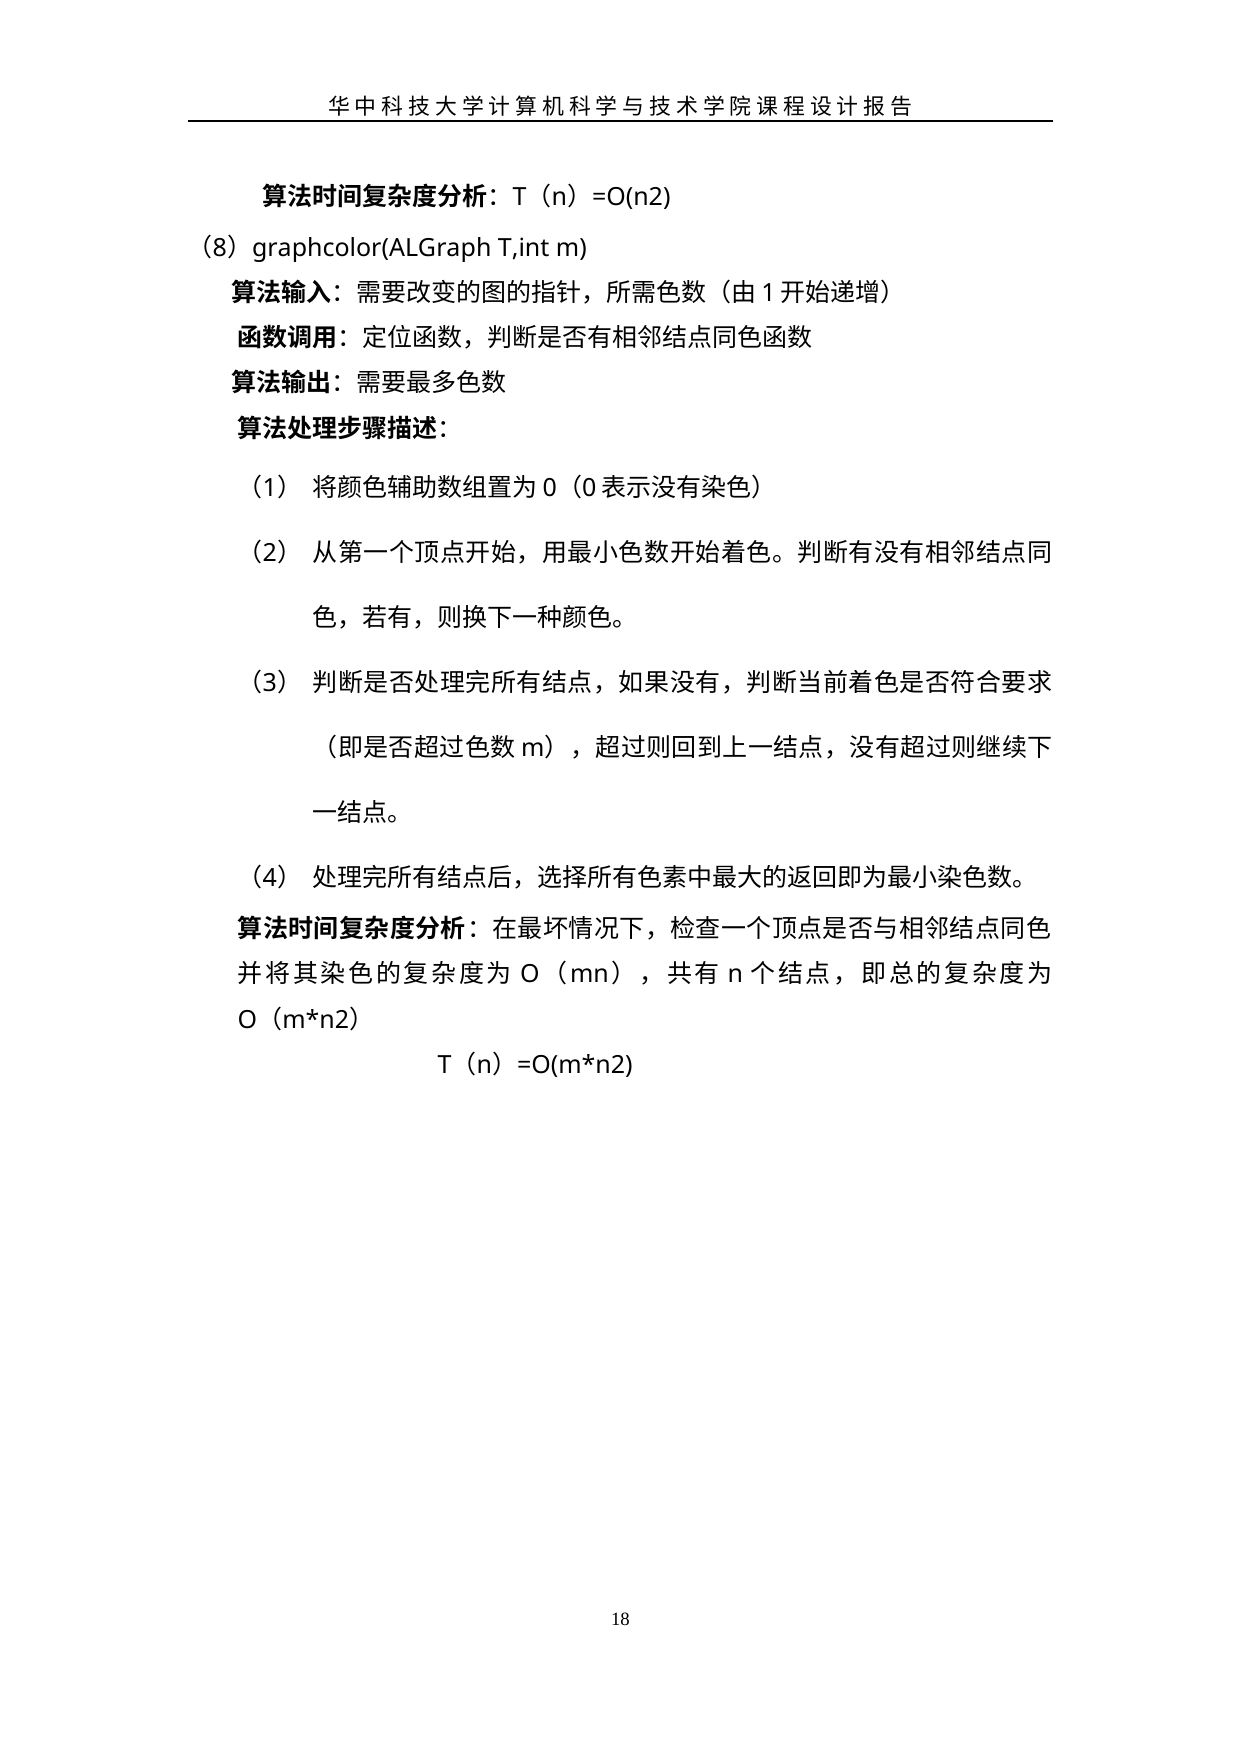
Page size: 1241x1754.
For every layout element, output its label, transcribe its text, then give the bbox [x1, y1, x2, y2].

text （8）graphcolor(ALGraph T,int m) [187, 227, 1053, 263]
text 算法时间复杂度分析：T（n）=O(n2) [187, 162, 1053, 227]
list 将颜色辅助数组置为0（0表示没有染色） [237, 453, 1053, 518]
text 算法时间复杂度分析：在最坏情况下，检查一个顶点是否与相邻结点同色并将其染色的复杂度为O（mn），共有n个结点，即总的复杂度为O（m*n2） [237, 908, 1053, 1035]
text 函数调用：定位函数，判断是否有相邻结点同色函数 [187, 318, 1053, 354]
text 算法处理步骤描述： [187, 408, 1053, 444]
list 判断是否处理完所有结点，如果没有，判断当前着色是否符合要求（即是否超过色数m），超过则回到上一结点，没有超过则继续下一结点。 [237, 648, 1053, 843]
text 算法输出：需要最多色数 [187, 363, 1053, 399]
text T（n）=O(m*n2) [237, 1044, 1053, 1081]
list 从第一个顶点开始，用最小色数开始着色。判断有没有相邻结点同色，若有，则换下一种颜色。 [237, 518, 1053, 648]
text 算法输入：需要改变的图的指针，所需色数（由1开始递增） [187, 272, 1053, 308]
list 处理完所有结点后，选择所有色素中最大的返回即为最小染色数。 [237, 843, 1053, 908]
